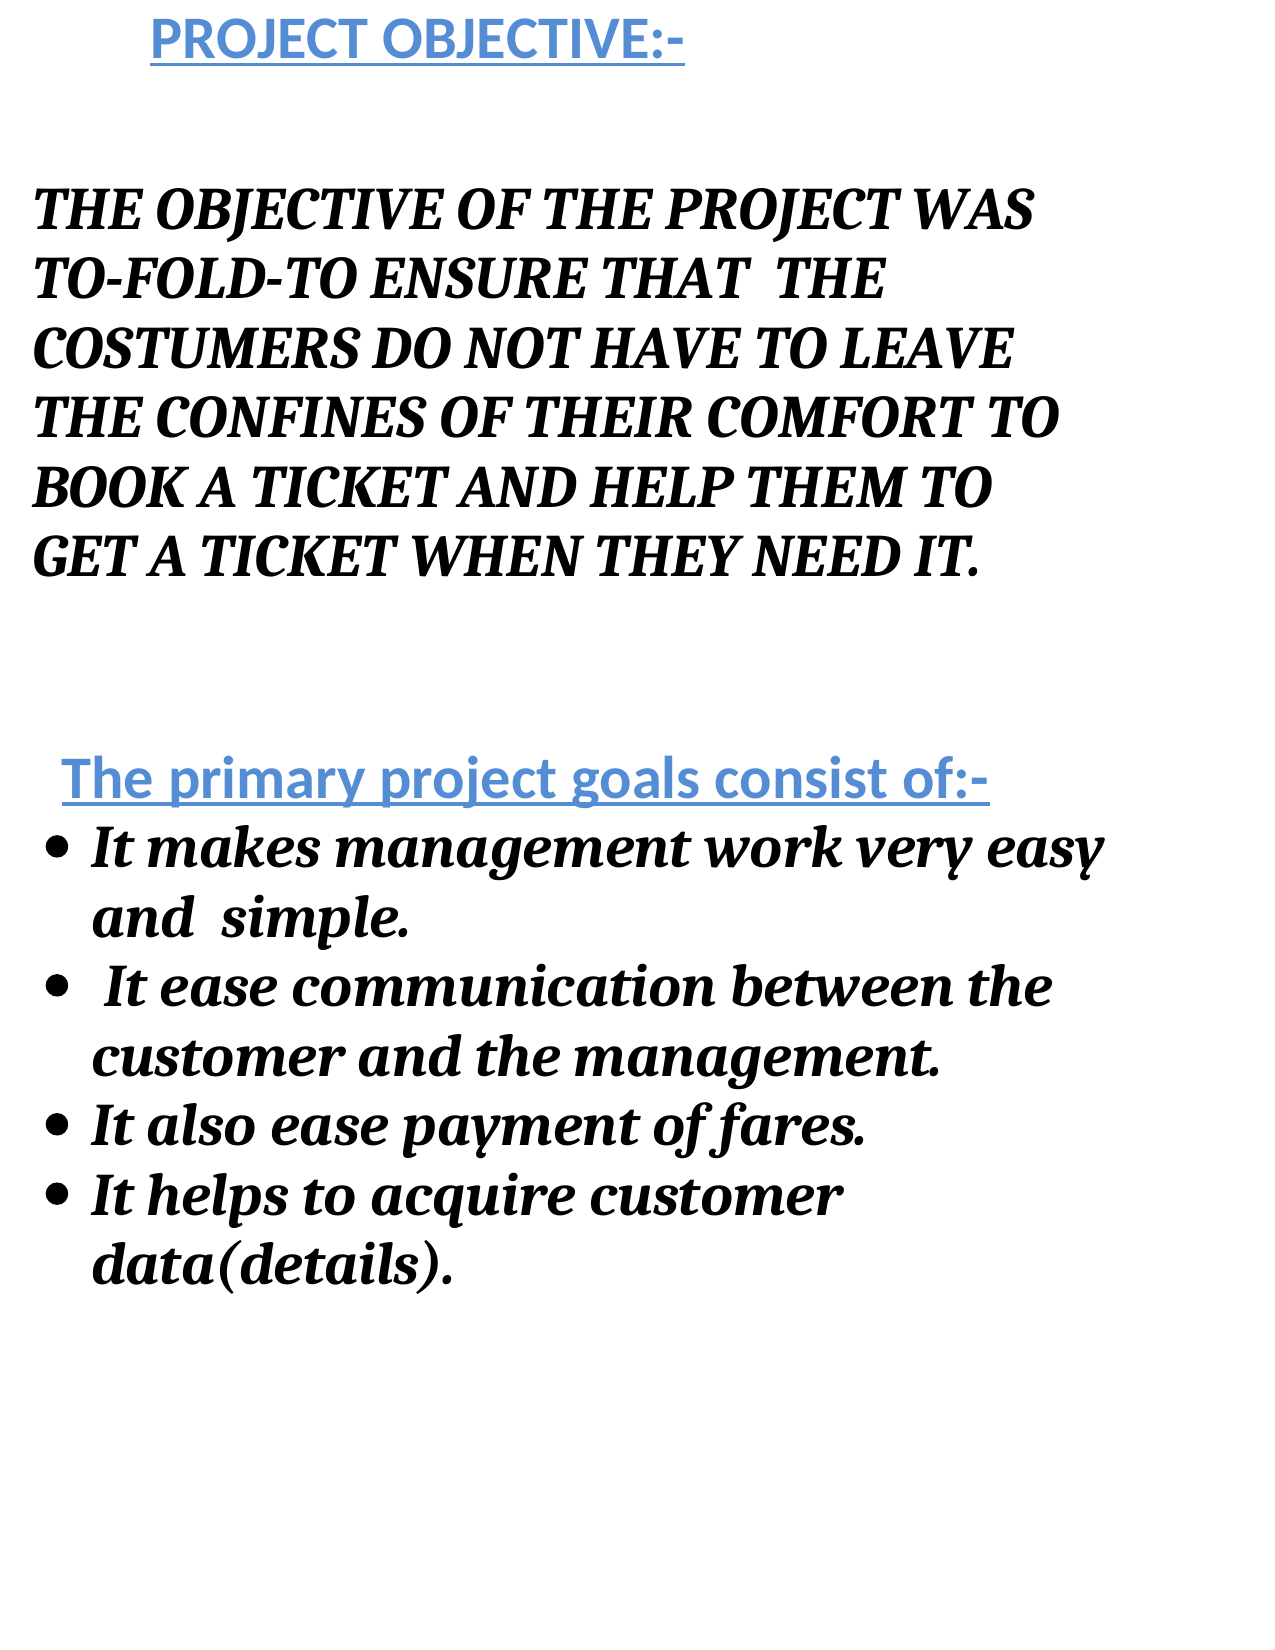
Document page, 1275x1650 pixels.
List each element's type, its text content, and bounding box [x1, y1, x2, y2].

list It helps to acquire customer data(details). [47, 1161, 1107, 1299]
list It makes management work very easy and simple. [47, 813, 1107, 952]
list It also ease payment of fares. [47, 1091, 1107, 1161]
text PROJECT OBJECTIVE:- [150, 0, 1107, 74]
text The primary project goals consist of:- [32, 739, 1107, 813]
list It ease communication between the customer and the management. [47, 952, 1107, 1091]
text THE OBJECTIVE OF THE PROJECT WAS TO-FOLD-TO ENSURE THAT THE COSTUMERS DO NOT HAVE TO LEAVE THE CONFINES OF THEIR COMFORT TO BOOK A TICKET AND HELP THEM TO GET A TICKET WHEN THEY NEED IT. [32, 175, 1107, 592]
